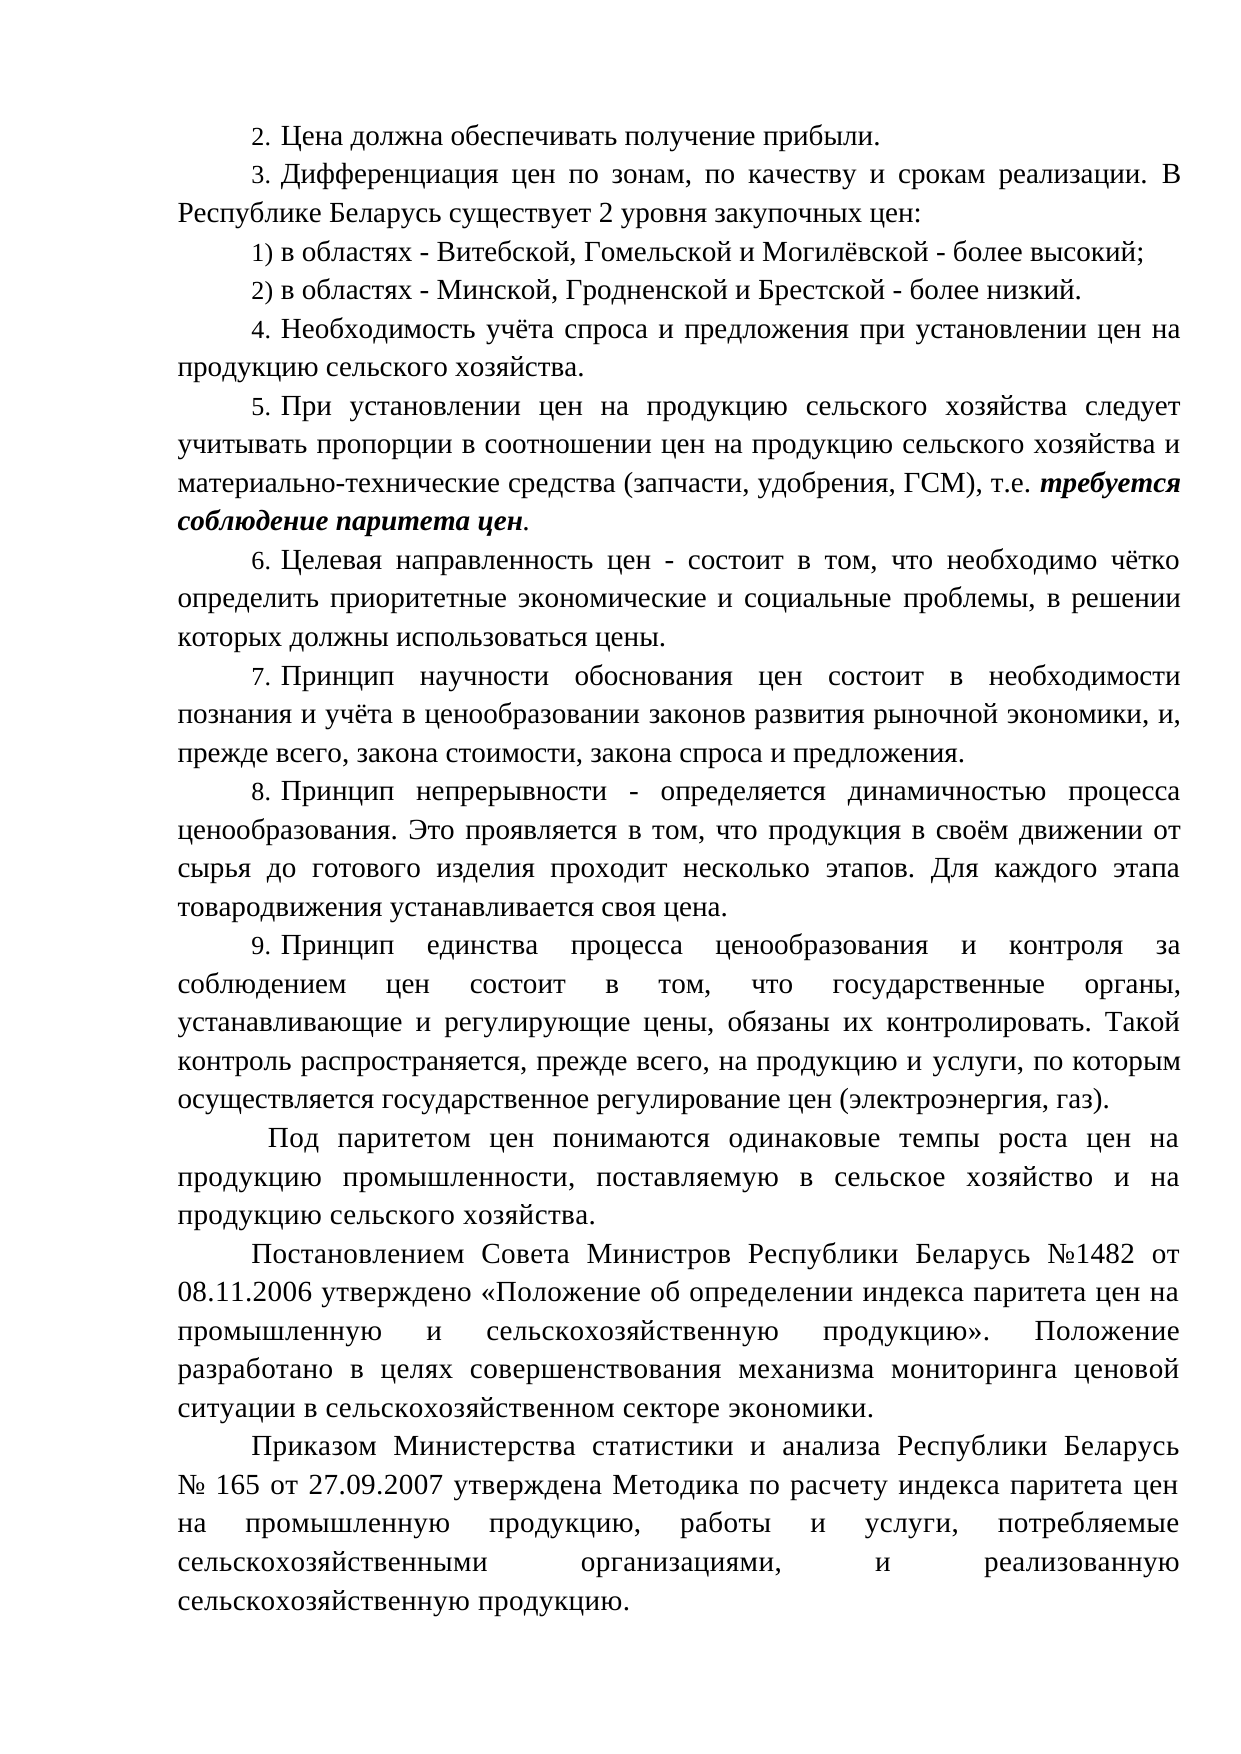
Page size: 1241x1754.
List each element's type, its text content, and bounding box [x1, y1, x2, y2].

list в областях - Витебской, Гомельской и Могилёвской - более высокий; [177, 234, 1181, 267]
list Дифференциация цен по зонам, по качеству и срокам реализации. В Республике Беларусь существует 2 уровня закупочных цен: [177, 157, 1181, 229]
list Принцип непрерывности - определяется динамичностью процесса ценообразования. Это проявляется в том, что продукция в своём движении от сырья до готового изделия проходит несколько этапов. Для каждого этапа товародвижения устанавливается своя цена. [177, 773, 1181, 922]
text Постановлением Совета Министров Республики Беларусь №1482 от 08.11.2006 утверждено «Положение об определении индекса паритета цен на промышленную и сельскохозяйственную продукцию». Положение разработано в целях совершенствования механизма мониторинга ценовой ситуации в сельскохозяйственном секторе экономики. [177, 1236, 1181, 1423]
list При установлении цен на продукцию сельского хозяйства следует учитывать пропорции в соотношении цен на продукцию сельского хозяйства и материально-технические средства (запчасти, удобрения, ГСМ), т.е. требуется соблюдение паритета цен. [177, 388, 1181, 537]
list Принцип единства процесса ценообразования и контроля за соблюдением цен состоит в том, что государственные органы, устанавливающие и регулирующие цены, обязаны их контролировать. Такой контроль распространяется, прежде всего, на продукцию и услуги, по которым осуществляется государственное регулирование цен (электроэнергия, газ). [177, 927, 1181, 1115]
text Приказом Министерства статистики и анализа Республики Беларусь № 165 от 27.09.2007 утверждена Методика по расчету индекса паритета цен на промышленную продукцию, работы и услуги, потребляемые сельскохозяйственными организациями, и реализованную сельскохозяйственную продукцию. [177, 1428, 1181, 1616]
list Цена должна обеспечивать получение прибыли. [177, 118, 1181, 152]
text Под паритетом цен понимаются одинаковые темпы роста цен на продукцию промышленности, поставляемую в сельское хозяйство и на продукцию сельского хозяйства. [177, 1120, 1181, 1231]
list Принцип научности обоснования цен состоит в необходимости познания и учёта в ценообразовании законов развития рыночной экономики, и, прежде всего, закона стоимости, закона спроса и предложения. [177, 658, 1181, 768]
list в областях - Минской, Гродненской и Брестской - более низкий. [177, 272, 1181, 306]
list Целевая направленность цен - состоит в том, что необходимо чётко определить приоритетные экономические и социальные проблемы, в решении которых должны использоваться цены. [177, 542, 1181, 653]
list Необходимость учёта спроса и предложения при установлении цен на продукцию сельского хозяйства. [177, 311, 1181, 383]
